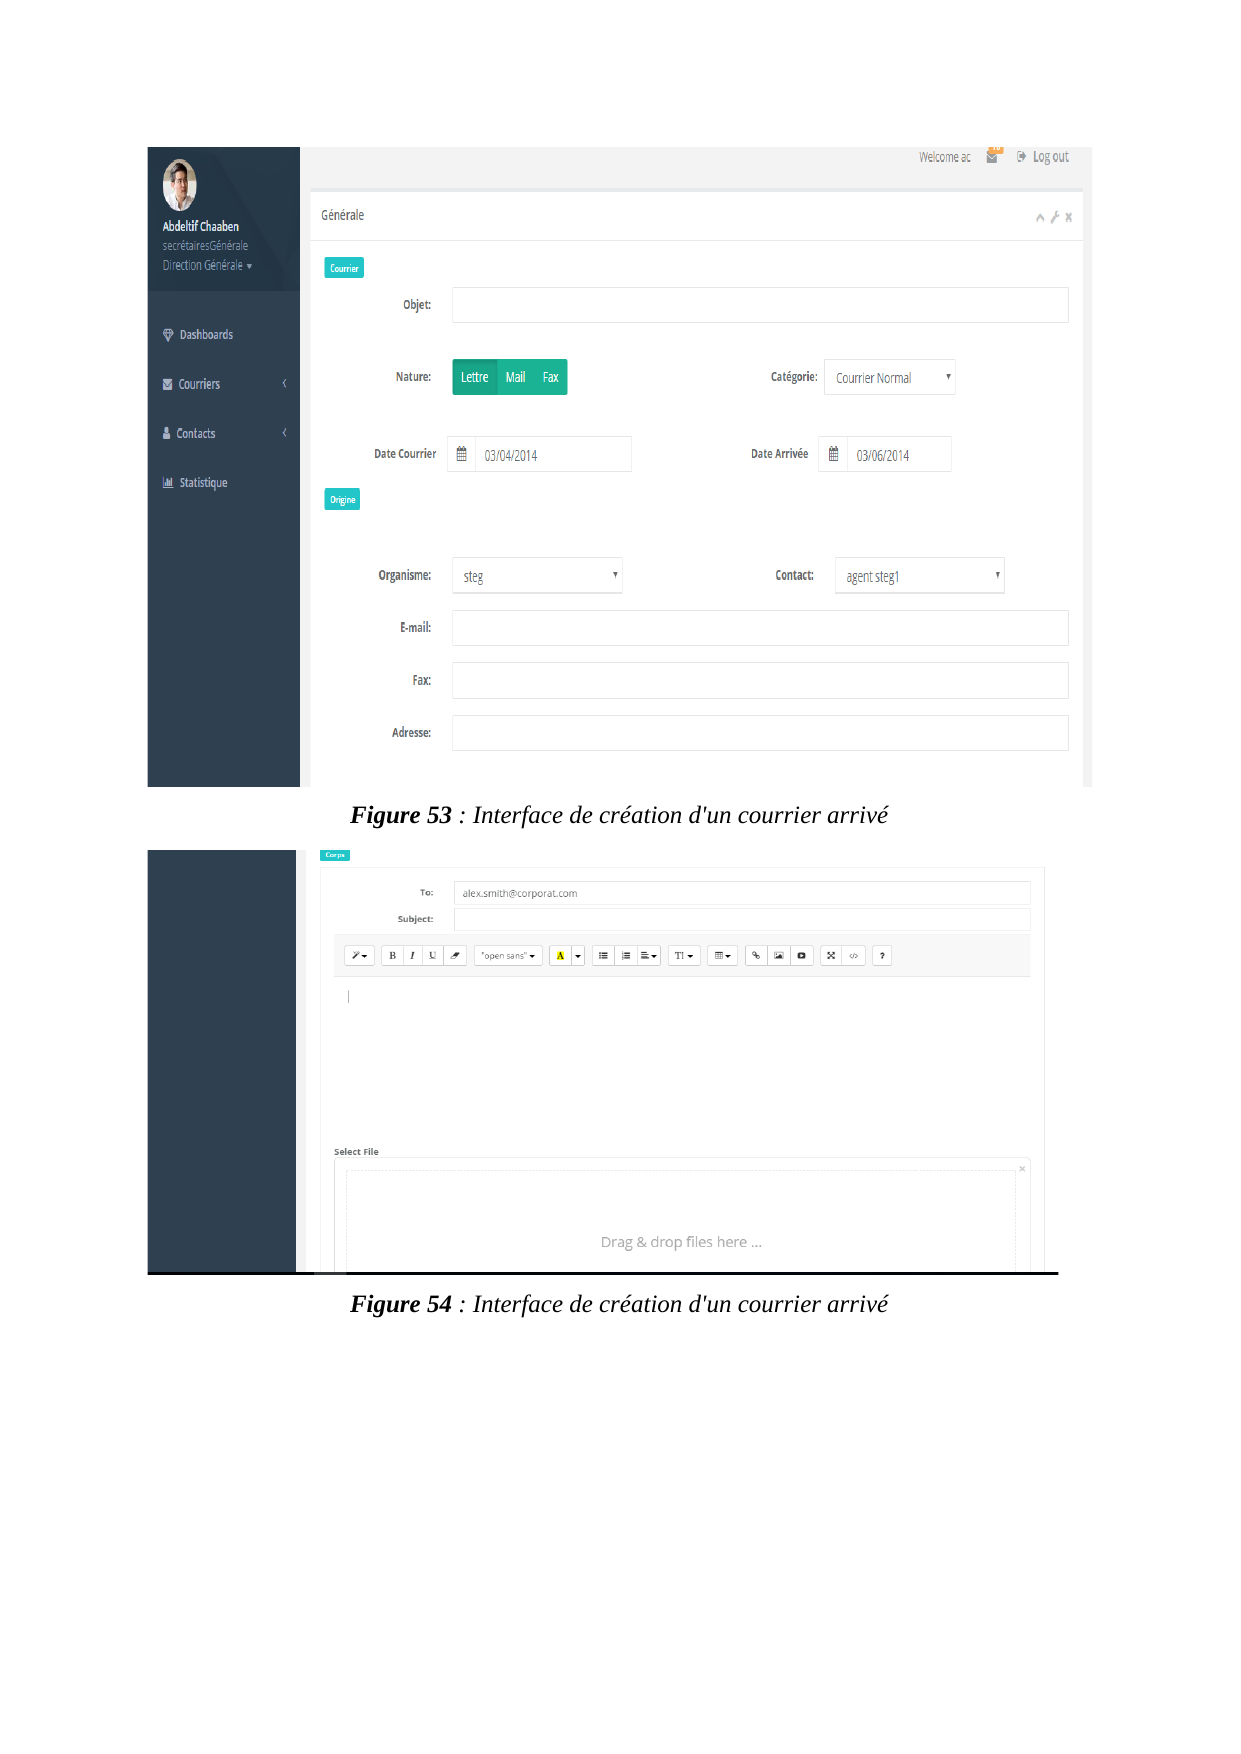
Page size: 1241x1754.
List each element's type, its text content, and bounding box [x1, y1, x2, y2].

picture [147, 147, 1093, 787]
text Figure 53 : Interface de création d'un courrier arrivé [148, 801, 1093, 829]
picture [147, 850, 1059, 1275]
text Figure 54 : Interface de création d'un courrier arrivé [148, 1289, 1093, 1317]
